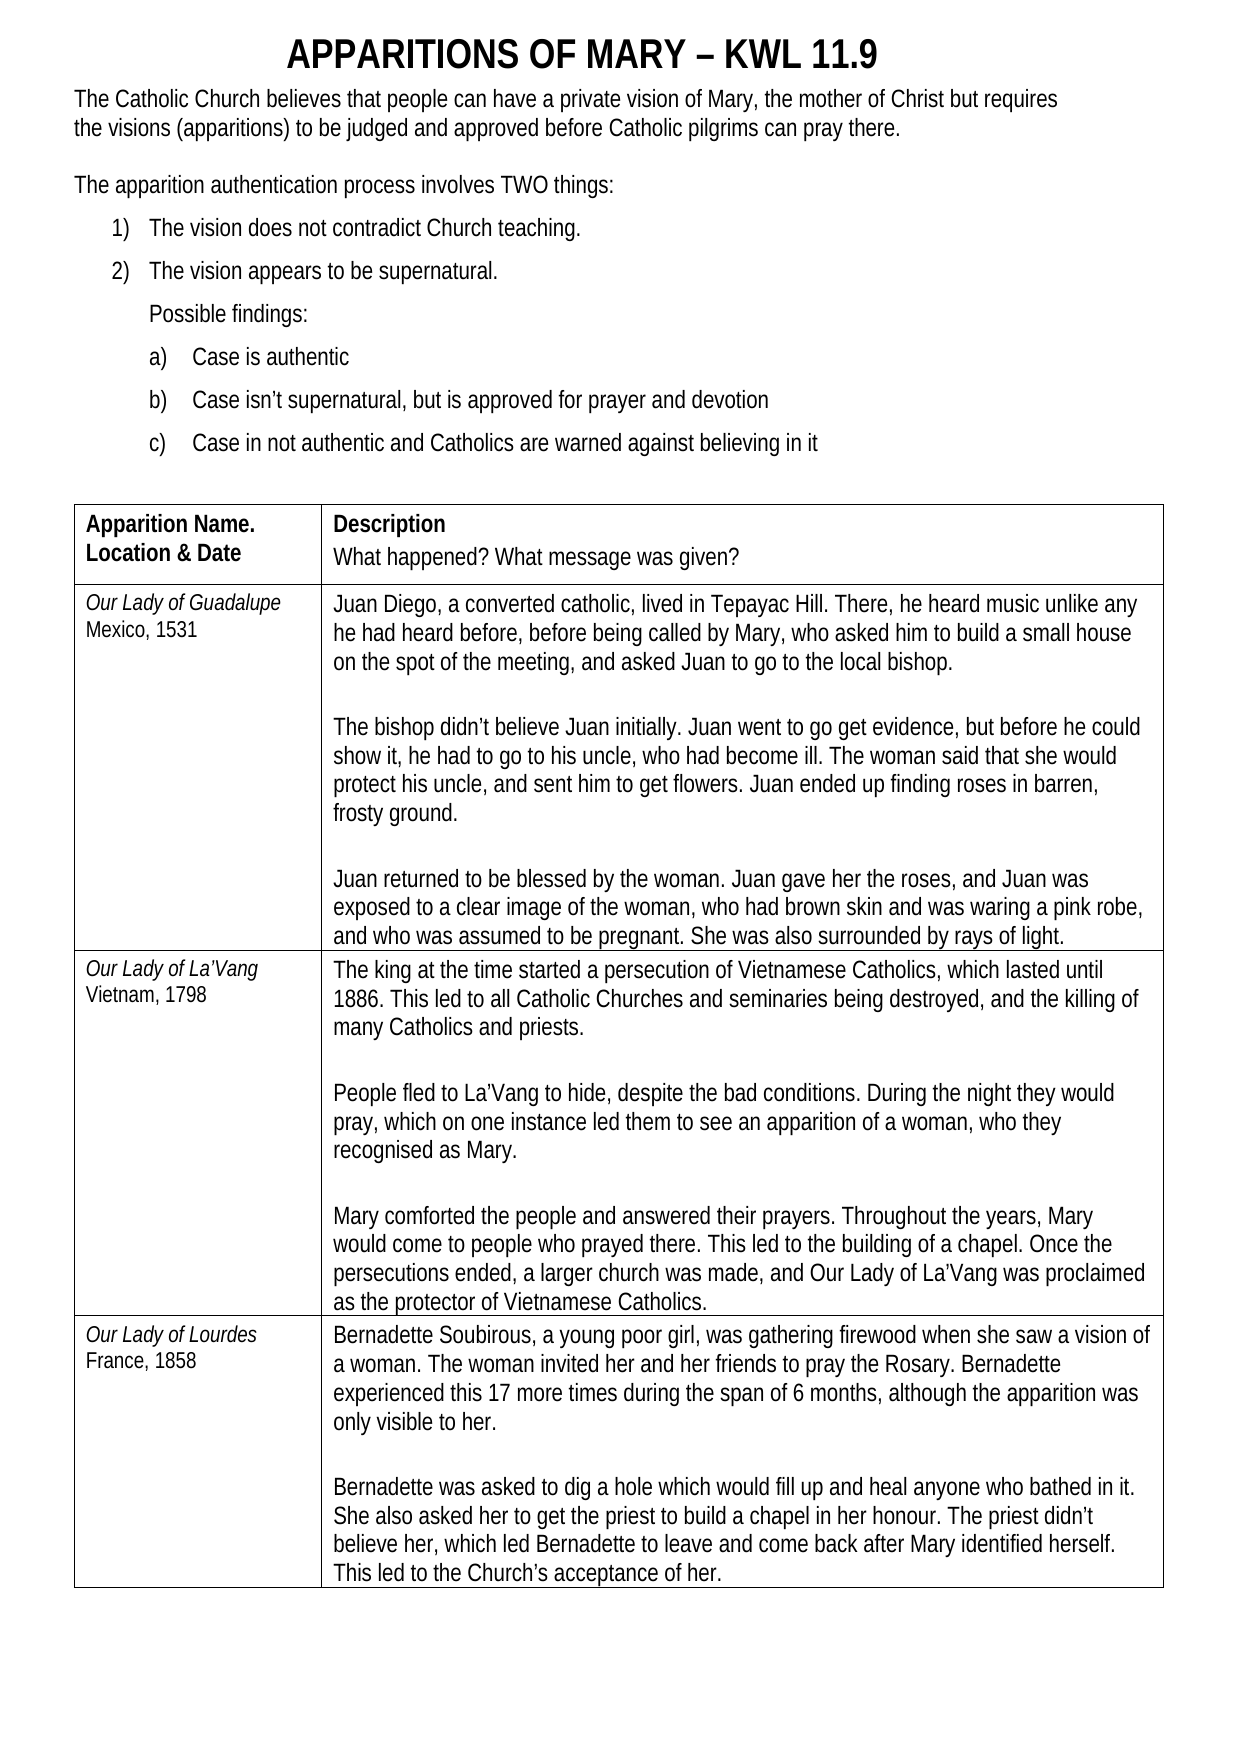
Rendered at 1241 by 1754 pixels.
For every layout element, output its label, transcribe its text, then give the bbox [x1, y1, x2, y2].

list Case is authentic [149, 342, 1090, 371]
list Case in not authentic and Catholics are warned against believing in it [149, 428, 1090, 457]
table_header Description What happened? What message was given? [322, 505, 1163, 584]
table_cell Our Lady of Lourdes France, 1858 [75, 1316, 321, 1587]
table_cell Our Lady of Guadalupe Mexico, 1531 [75, 585, 321, 950]
table_cell Bernadette Soubirous, a young poor girl, was gathering firewood when she saw a vision of a woman. The woman invited her and her friends to pray the Rosary. Bernadette experienced this 17 more times during the span of 6 months, although the apparition was only visible to her. Bernadette was asked to dig a hole which would fill up and heal anyone who bathed in it. She also asked her to get the priest to build a chapel in her honour. The priest didn’t believe her, which led Bernadette to leave and come back after Mary identified herself. This led to the Church’s acceptance of her. [322, 1316, 1163, 1587]
table_header Apparition Name. Location & Date [75, 505, 321, 584]
list Case isn’t supernatural, but is approved for prayer and devotion [149, 385, 1090, 414]
table_cell The king at the time started a persecution of Vietnamese Catholics, which lasted until 1886. This led to all Catholic Churches and seminaries being destroyed, and the killing of many Catholics and priests. People fled to La’Vang to hide, despite the bad conditions. During the night they would pray, which on one instance led them to see an apparition of a woman, who they recognised as Mary. Mary comforted the people and answered their prayers. Throughout the years, Mary would come to people who prayed there. This led to the building of a chapel. Once the persecutions ended, a larger church was made, and Our Lady of La’Vang was proclaimed as the protector of Vietnamese Catholics. [322, 951, 1163, 1315]
list The vision does not contradict Church teaching. [111, 213, 1090, 242]
text The Catholic Church believes that people can have a private vision of Mary, the mother of Christ but requires the visions (apparitions) to be judged and approved before Catholic pilgrims can pray there. [74, 84, 1090, 142]
text The apparition authentication process involves TWO things: [74, 170, 1090, 199]
list The vision appears to be supernatural. [111, 256, 1090, 285]
text Possible findings: [74, 299, 1090, 328]
table_cell Juan Diego, a converted catholic, lived in Tepayac Hill. There, he heard music unlike any he had heard before, before being called by Mary, who asked him to build a small house on the spot of the meeting, and asked Juan to go to the local bishop. The bishop didn’t believe Juan initially. Juan went to go get evidence, but before he could show it, he had to go to his uncle, who had become ill. The woman said that she would protect his uncle, and sent him to get flowers. Juan ended up finding roses in barren, frosty ground. Juan returned to be blessed by the woman. Juan gave her the roses, and Juan was exposed to a clear image of the woman, who had brown skin and was waring a pink robe, and who was assumed to be pregnant. She was also surrounded by rays of light. [322, 585, 1163, 950]
table_cell Our Lady of La’Vang Vietnam, 1798 [75, 951, 321, 1315]
text APPARITIONS OF MARY – KWL 11.9 [74, 29, 1090, 77]
